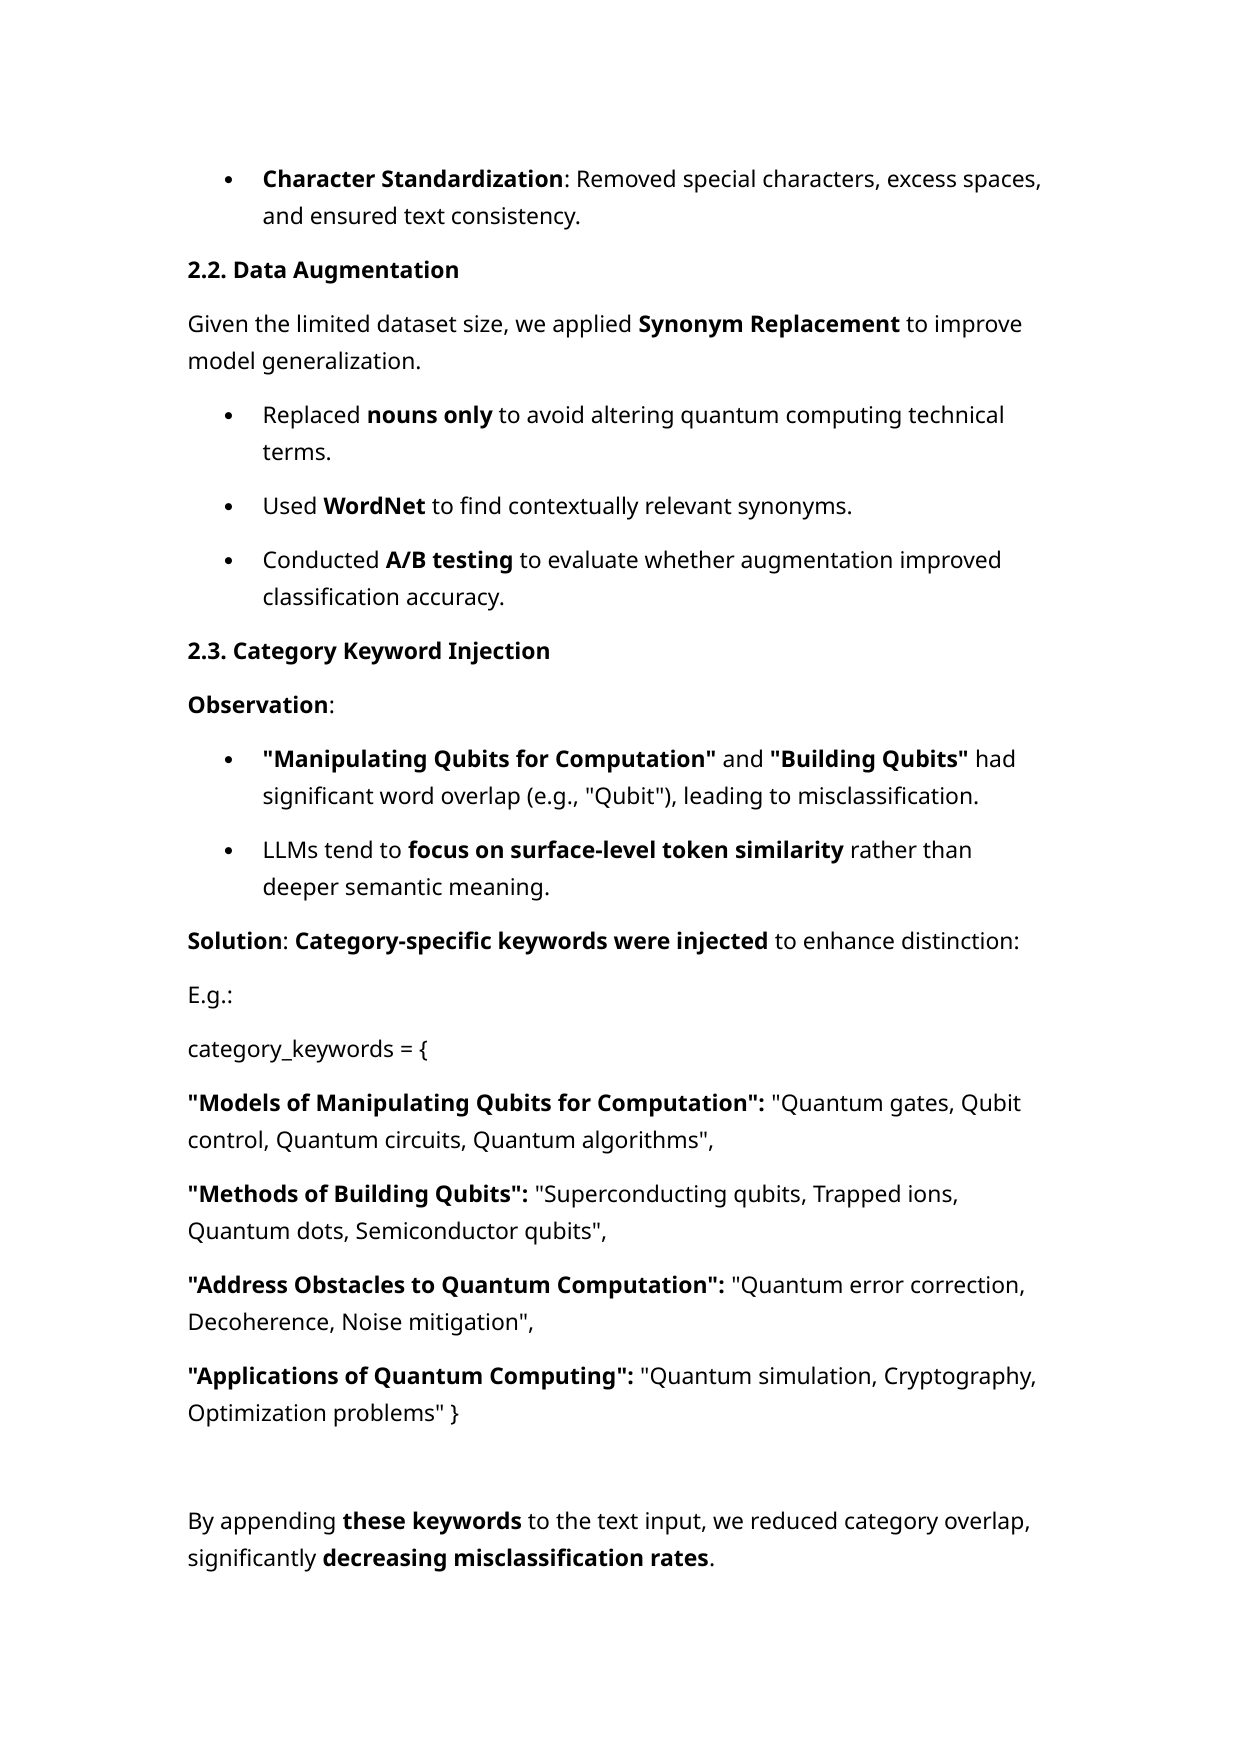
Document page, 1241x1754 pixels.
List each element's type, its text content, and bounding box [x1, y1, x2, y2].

text "Methods of Building Qubits": "Superconducting qubits, Trapped ions, Quantum dots, Semiconductor qubits", [187, 1177, 1053, 1247]
text "Applications of Quantum Computing": "Quantum simulation, Cryptography, Optimization problems" } [187, 1359, 1053, 1429]
text By appending these keywords to the text input, we reduced category overlap, significantly decreasing misclassification rates. [187, 1504, 1053, 1574]
text Observation: [187, 688, 1053, 721]
list Used WordNet to find contextually relevant synonyms. [225, 489, 1053, 522]
list Character Standardization: Removed special characters, excess spaces, and ensured text consistency. [225, 162, 1053, 232]
list Conducted A/B testing to evaluate whether augmentation improved classification accuracy. [225, 543, 1053, 613]
text 2.2. Data Augmentation [187, 253, 1053, 286]
text E.g.: [187, 978, 1053, 1011]
text "Address Obstacles to Quantum Computation": "Quantum error correction, Decoherence, Noise mitigation", [187, 1268, 1053, 1338]
text category_keywords = { [187, 1032, 1053, 1064]
text "Models of Manipulating Qubits for Computation": "Quantum gates, Qubit control, Quantum circuits, Quantum algorithms", [187, 1086, 1053, 1156]
list "Manipulating Qubits for Computation" and "Building Qubits" had significant word overlap (e.g., "Qubit"), leading to misclassification. [225, 742, 1053, 812]
text 2.3. Category Keyword Injection [187, 634, 1053, 667]
text Solution: Category-specific keywords were injected to enhance distinction: [187, 924, 1053, 957]
list LLMs tend to focus on surface-level token similarity rather than deeper semantic meaning. [225, 833, 1053, 903]
list Replaced nouns only to avoid altering quantum computing technical terms. [225, 398, 1053, 468]
text Given the limited dataset size, we applied Synonym Replacement to improve model generalization. [187, 307, 1053, 377]
